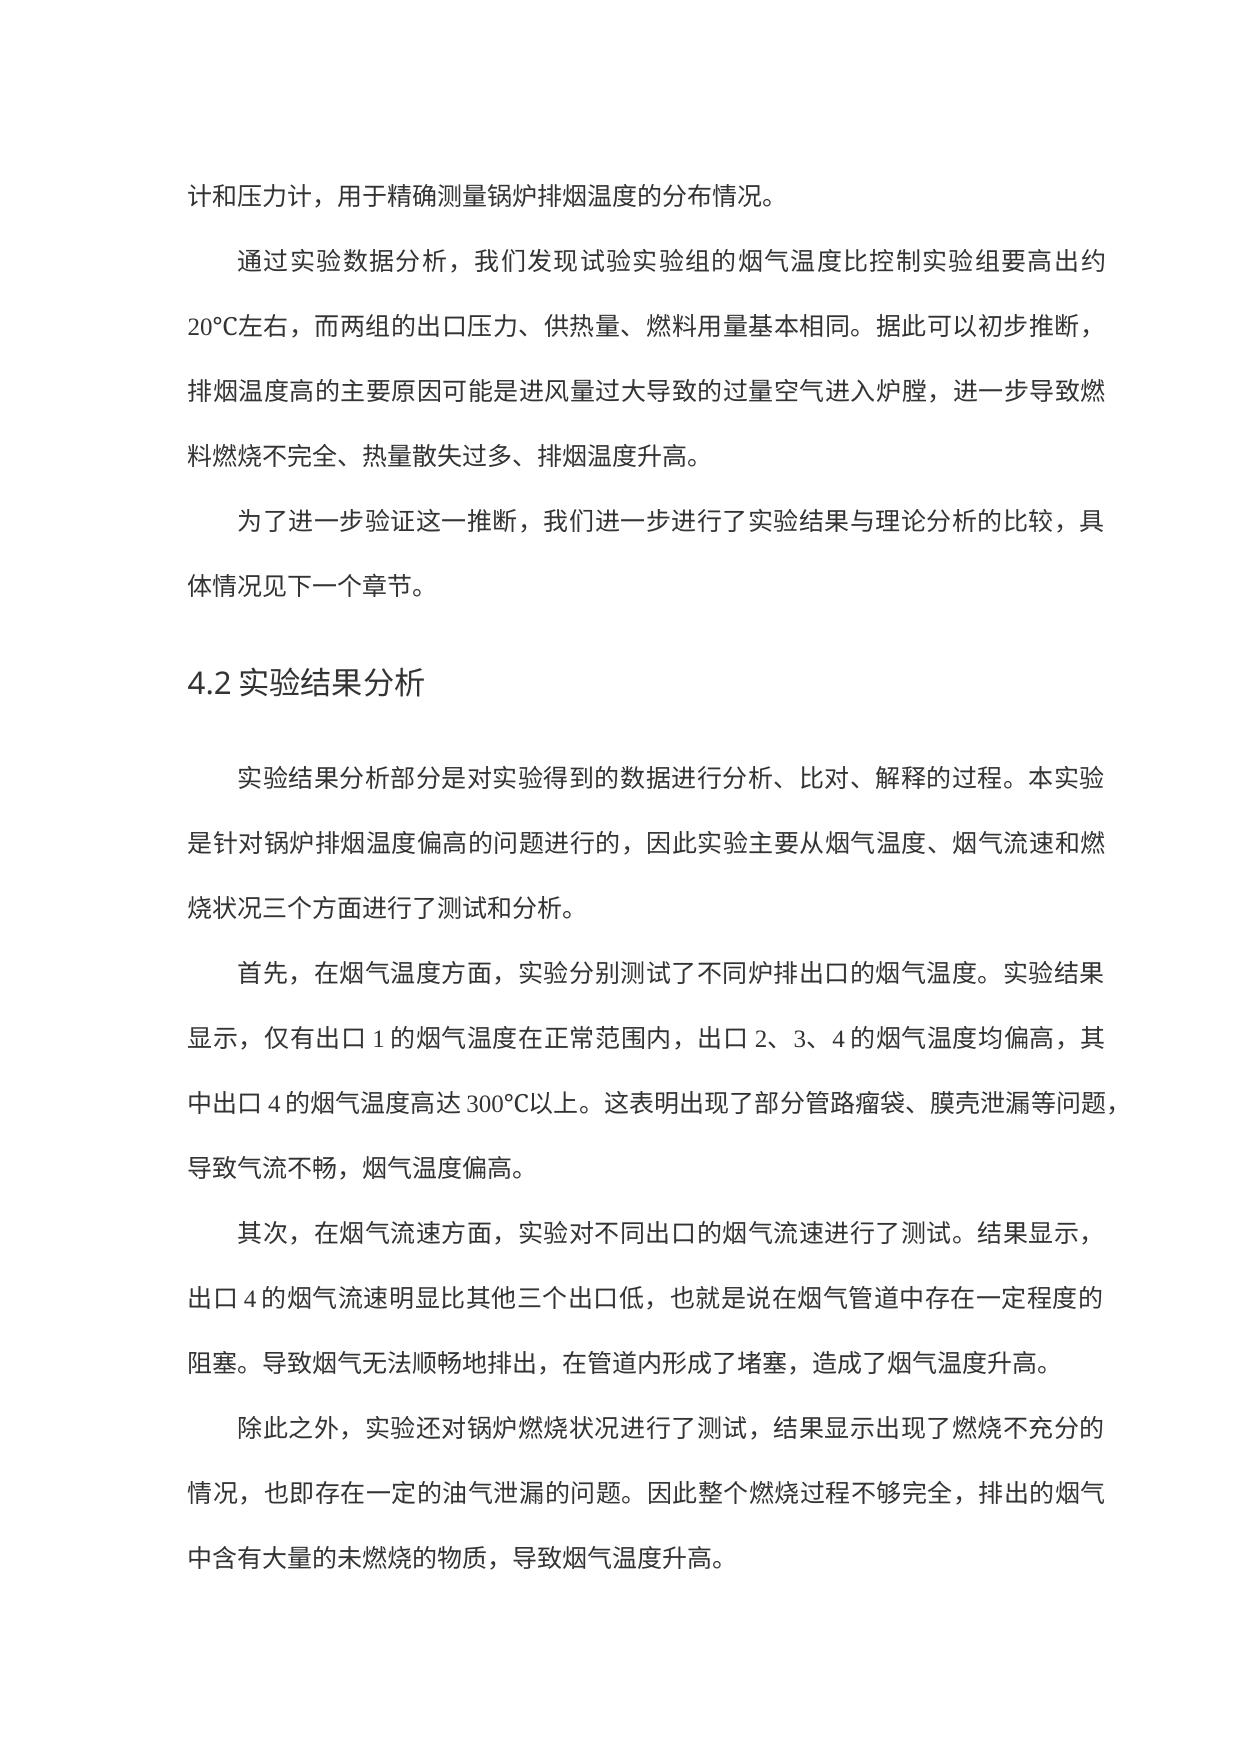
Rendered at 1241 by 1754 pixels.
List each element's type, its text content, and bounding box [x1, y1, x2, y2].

text 除此之外，实验还对锅炉燃烧状况进行了测试，结果显示出现了燃烧不充分的情况，也即存在一定的油气泄漏的问题。因此整个燃烧过程不够完全，排出的烟气中含有大量的未燃烧的物质，导致烟气温度升高。 [187, 1394, 1106, 1589]
text 首先，在烟气温度方面，实验分别测试了不同炉排出口的烟气温度。实验结果显示，仅有出口1的烟气温度在正常范围内，出口2、3、4的烟气温度均偏高，其中出口4的烟气温度高达300℃以上。这表明出现了部分管路瘤袋、膜壳泄漏等问题，导致气流不畅，烟气温度偏高。 [187, 939, 1106, 1199]
text 为了进一步验证这一推断，我们进一步进行了实验结果与理论分析的比较，具体情况见下一个章节。 [187, 487, 1106, 617]
text 实验结果分析部分是对实验得到的数据进行分析、比对、解释的过程。本实验是针对锅炉排烟温度偏高的问题进行的，因此实验主要从烟气温度、烟气流速和燃烧状况三个方面进行了测试和分析。 [187, 744, 1106, 939]
subtitle 4.2实验结果分析 [187, 648, 1106, 713]
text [187, 162, 1106, 227]
text 通过实验数据分析，我们发现试验实验组的烟气温度比控制实验组要高出约20℃左右，而两组的出口压力、供热量、燃料用量基本相同。据此可以初步推断，排烟温度高的主要原因可能是进风量过大导致的过量空气进入炉膛，进一步导致燃料燃烧不完全、热量散失过多、排烟温度升高。 [187, 227, 1106, 487]
text 其次，在烟气流速方面，实验对不同出口的烟气流速进行了测试。结果显示，出口4的烟气流速明显比其他三个出口低，也就是说在烟气管道中存在一定程度的阻塞。导致烟气无法顺畅地排出，在管道内形成了堵塞，造成了烟气温度升高。 [187, 1199, 1106, 1394]
